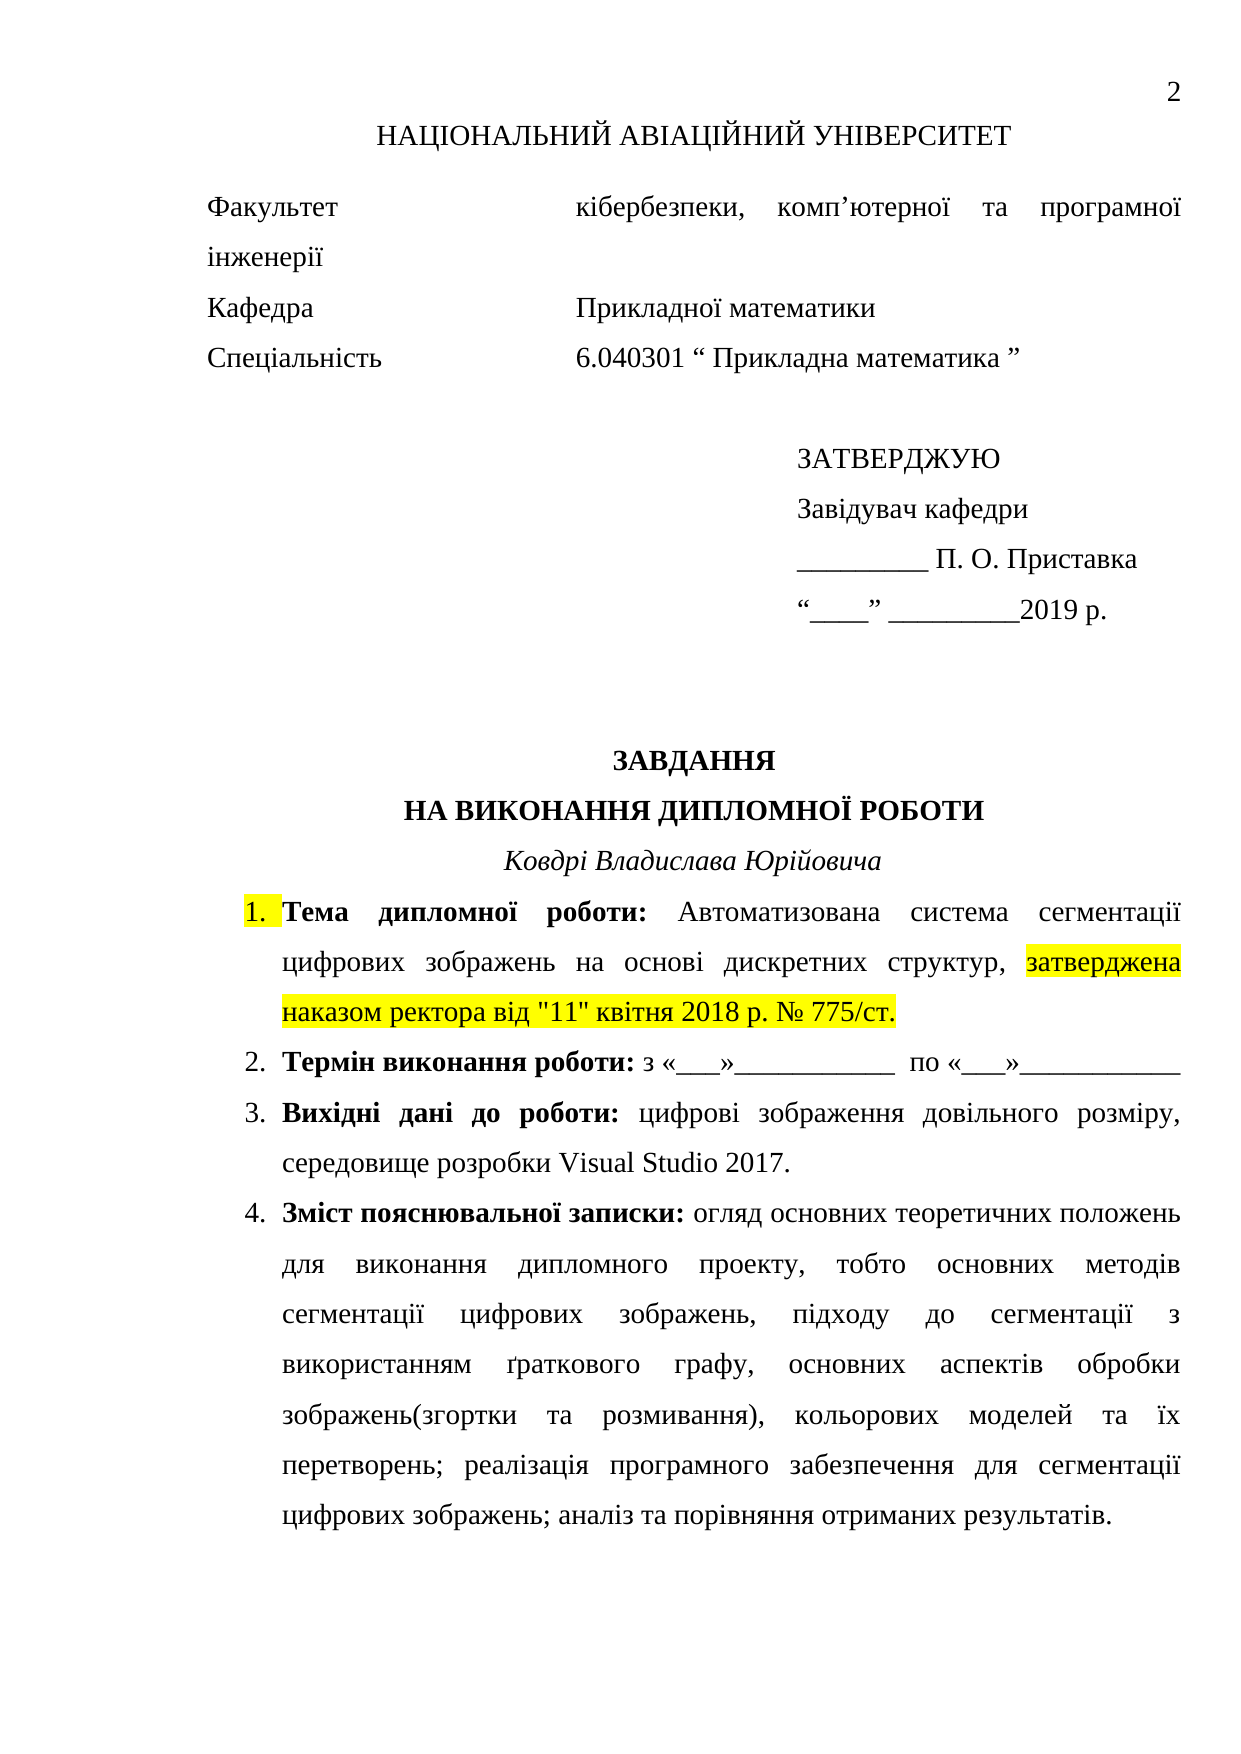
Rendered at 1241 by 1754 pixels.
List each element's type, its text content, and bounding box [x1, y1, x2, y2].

list Термін виконання роботи: з «___»___________ по «___»___________ [244, 1044, 1181, 1078]
text Спеціальність 6.040301 “ Прикладна математика ” [207, 340, 1181, 374]
title на виконання дипломної роботи [207, 793, 1181, 827]
text Завідувач кафедри [797, 491, 1181, 525]
list Вихідні дані до роботи: цифрові зображення довільного розміру, середовище розробки Visual Studio 2017. [244, 1095, 1181, 1179]
text НАЦІОНАЛЬНИЙ АВІАЦІЙНИЙ УНІВЕРСИТЕТ [207, 118, 1181, 152]
title ЗАВДАННЯ [207, 743, 1181, 776]
text Кафедра Прикладної математики [207, 290, 1181, 323]
list Тема дипломної роботи: Автоматизована система сегментації цифрових зображень на основі дискретних структур, затверджена наказом ректора від "11'' квітня 2018 р. № 775/ст. [244, 894, 1181, 1028]
text Факультет кібербезпеки, комп’ютерної та програмної інженерії [207, 189, 1181, 273]
list Зміст пояснювальної записки: огляд основних теоретичних положень для виконання дипломного проекту, тобто основних методів сегментації цифрових зображень, підходу до сегментації з використанням ґраткового графу, основних аспектів обробки зображень(згортки та розмивання), кольорових моделей та їх перетворень; реалізація програмного забезпечення для сегментації цифрових зображень; аналіз та порівняння отриманих результатів. [244, 1196, 1181, 1531]
text “____” _________2019 р. [797, 592, 1181, 625]
text ЗАТВЕРДЖУЮ [797, 441, 1181, 474]
text Ковдрі Владислава Юрійовича [207, 843, 1181, 877]
text _________ П. О. Приставка [797, 541, 1181, 575]
